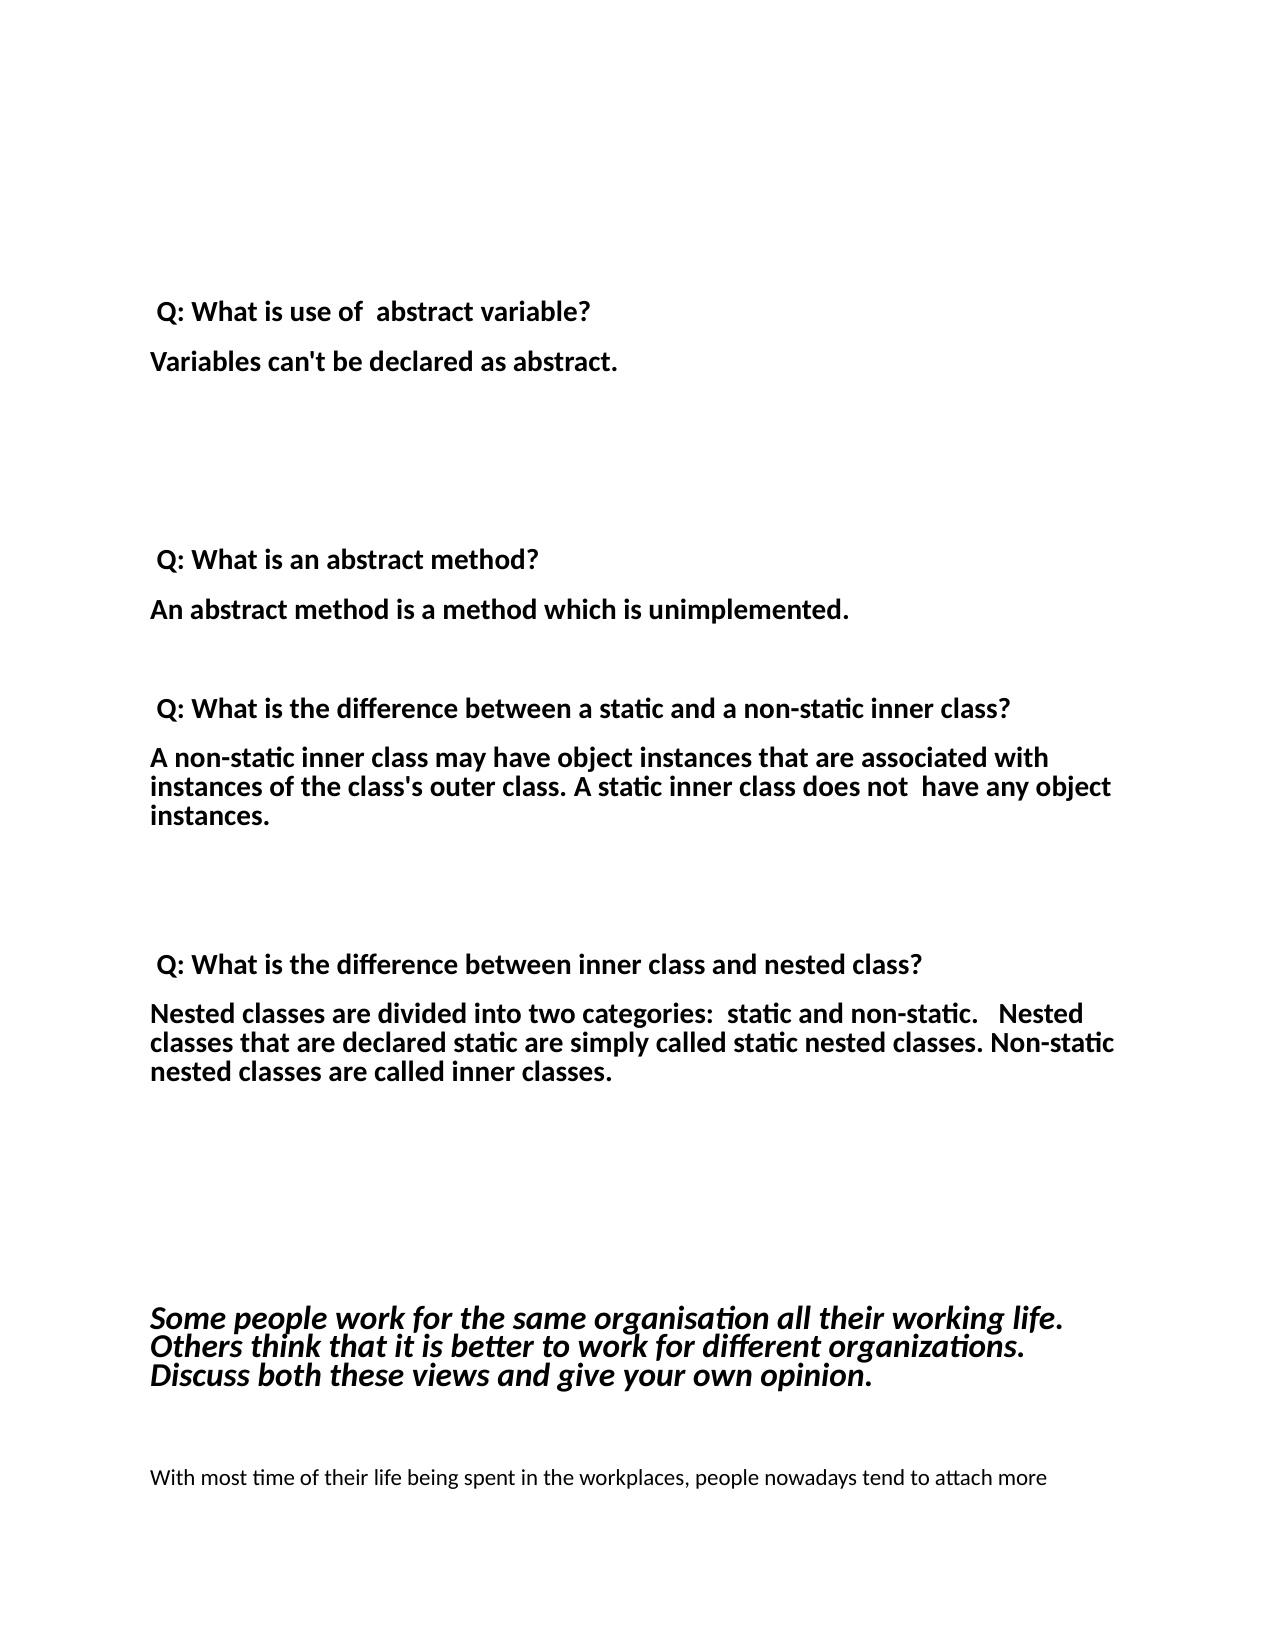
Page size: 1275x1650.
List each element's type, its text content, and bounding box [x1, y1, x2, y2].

text Q: What is the difference between a static and a non-static inner class? [150, 695, 1125, 724]
text Q: What is an abstract method? [150, 547, 1125, 575]
text A non-static inner class may have object instances that are associated with instances of the class's outer class. A static inner class does not have any object instances. [150, 745, 1125, 831]
text Nested classes are divided into two categories: static and non-static. Nested classes that are declared static are simply called static nested classes. Non-static nested classes are called inner classes. [150, 1001, 1125, 1087]
text Q: What is the difference between inner class and nested class? [150, 951, 1125, 980]
text Some people work for the same organisation all their working life. Others think that it is better to work for different organizations. Discuss both these views and give your own opinion. [150, 1306, 1125, 1392]
text An abstract method is a method which is unimplemented. [150, 596, 1125, 625]
text Q: What is use of abstract variable? [150, 299, 1125, 327]
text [150, 1463, 1125, 1492]
text Variables can't be declared as abstract. [150, 348, 1125, 377]
